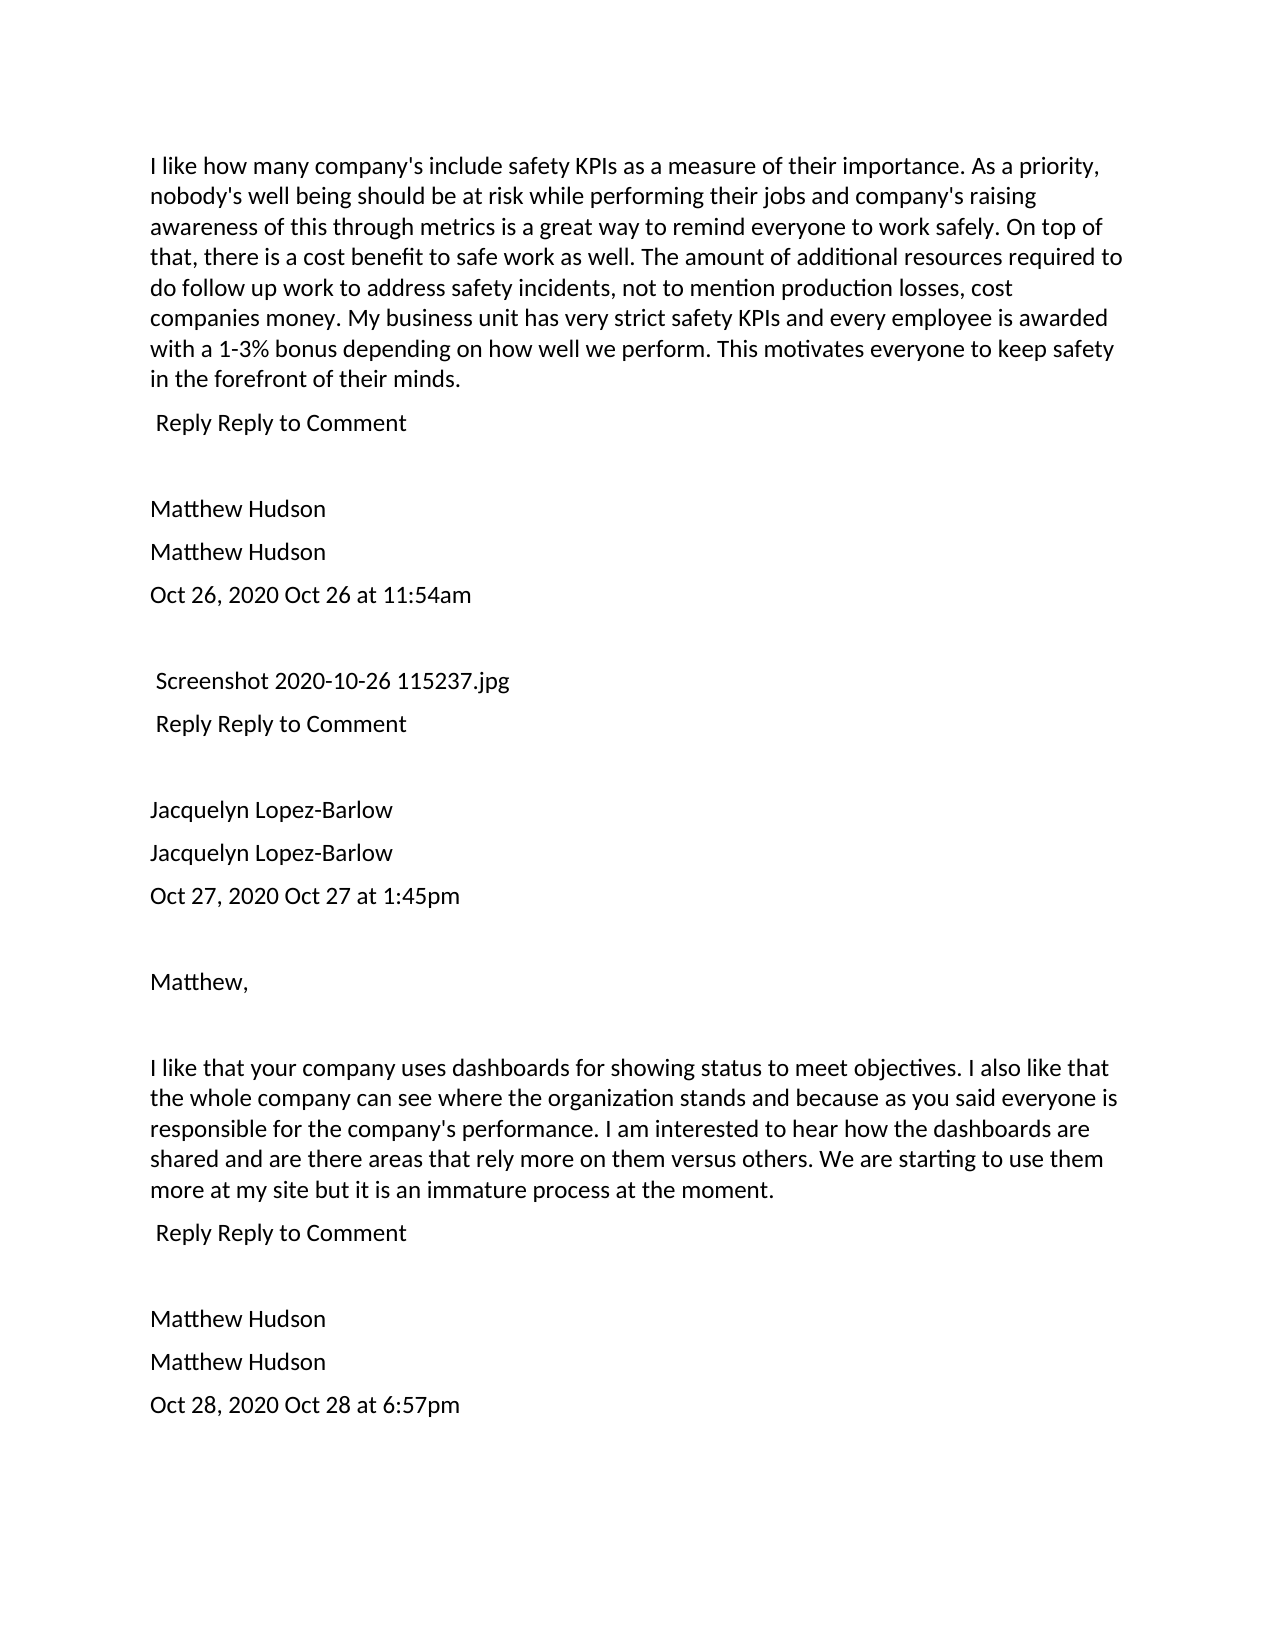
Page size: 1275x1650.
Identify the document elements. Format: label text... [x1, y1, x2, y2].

text Matthew, [150, 966, 1125, 996]
text I like that your company uses dashboards for showing status to meet objectives. I also like that the whole company can see where the organization stands and because as you said everyone is responsible for the company's performance. I am interested to hear how the dashboards are shared and are there areas that rely more on them versus others. We are starting to use them more at my site but it is an immature process at the moment. [150, 1052, 1125, 1204]
text Oct 26, 2020 Oct 26 at 11:54am [150, 579, 1125, 609]
text Reply Reply to Comment [150, 708, 1125, 738]
text Matthew Hudson [150, 1346, 1125, 1377]
text Jacquelyn Lopez-Barlow [150, 837, 1125, 867]
text Screenshot 2020-10-26 115237.jpg [150, 665, 1125, 695]
text Matthew Hudson [150, 1303, 1125, 1334]
text Reply Reply to Comment [150, 1217, 1125, 1248]
text Oct 28, 2020 Oct 28 at 6:57pm [150, 1389, 1125, 1420]
text Jacquelyn Lopez-Barlow [150, 794, 1125, 824]
text Reply Reply to Comment [150, 407, 1125, 437]
text I like how many company's include safety KPIs as a measure of their importance. As a priority, nobody's well being should be at risk while performing their jobs and company's raising awareness of this through metrics is a great way to remind everyone to work safely. On top of that, there is a cost benefit to safe work as well. The amount of additional resources required to do follow up work to address safety incidents, not to mention production losses, cost companies money. My business unit has very strict safety KPIs and every employee is awarded with a 1-3% bonus depending on how well we perform. This motivates everyone to keep safety in the forefront of their minds. [150, 150, 1125, 394]
text Matthew Hudson [150, 536, 1125, 566]
text Matthew Hudson [150, 493, 1125, 523]
text Oct 27, 2020 Oct 27 at 1:45pm [150, 880, 1125, 910]
